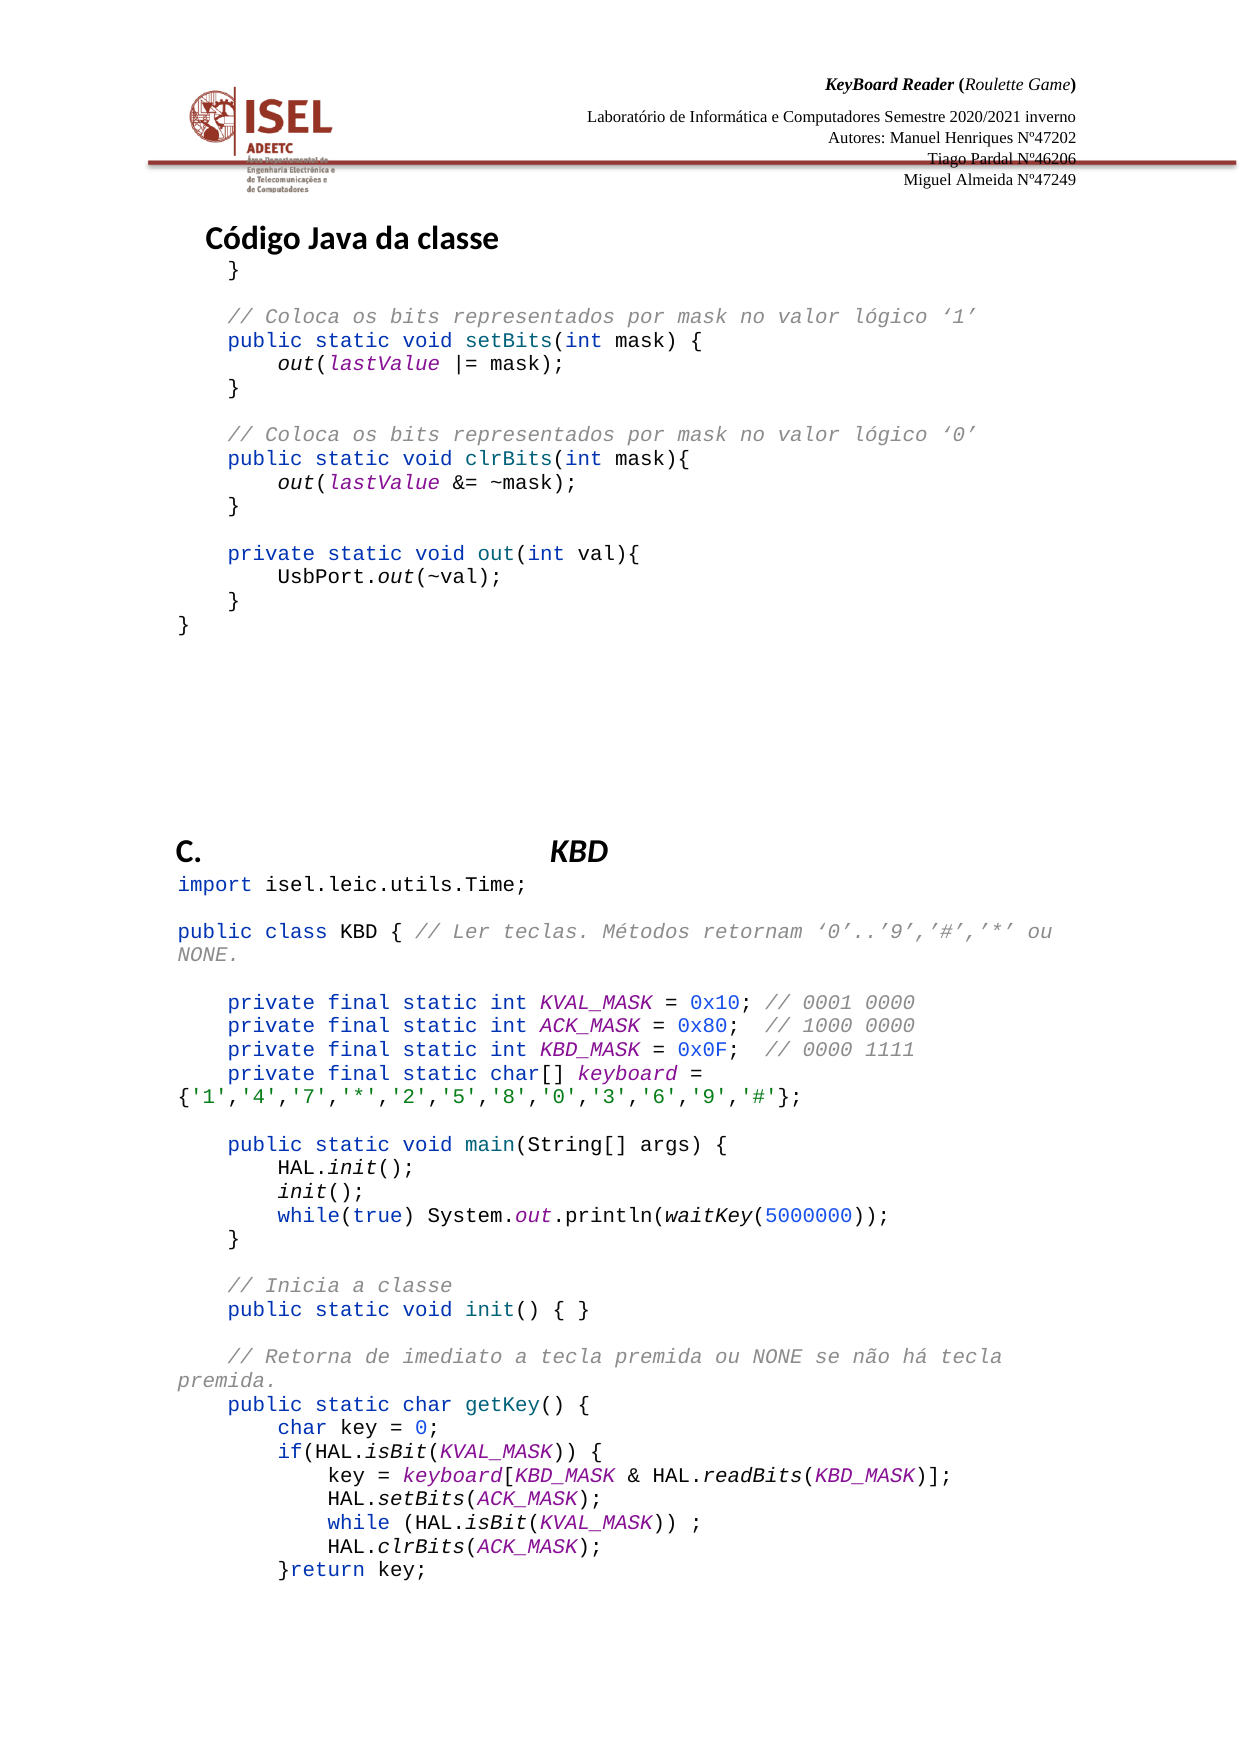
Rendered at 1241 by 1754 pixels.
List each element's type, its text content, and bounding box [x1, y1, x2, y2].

text import isel.leic.utils.Time; public class KBD { // Ler teclas. Métodos retornam ‘0’..’9’,’#’,’*’ ou NONE. private final static int KVAL_MASK = 0x10; // 0001 0000 private final static int ACK_MASK = 0x80; // 1000 0000 private final static int KBD_MASK = 0x0F; // 0000 1111 private final static char[] keyboard = {'1','4','7','*','2','5','8','0','3','6','9','#'}; public static void main(String[] args) { HAL.init(); init(); while(true) System.out.println(waitKey(5000000)); } [177, 873, 1063, 1252]
picture [142, 86, 1240, 195]
text C. KBD [176, 830, 1063, 871]
